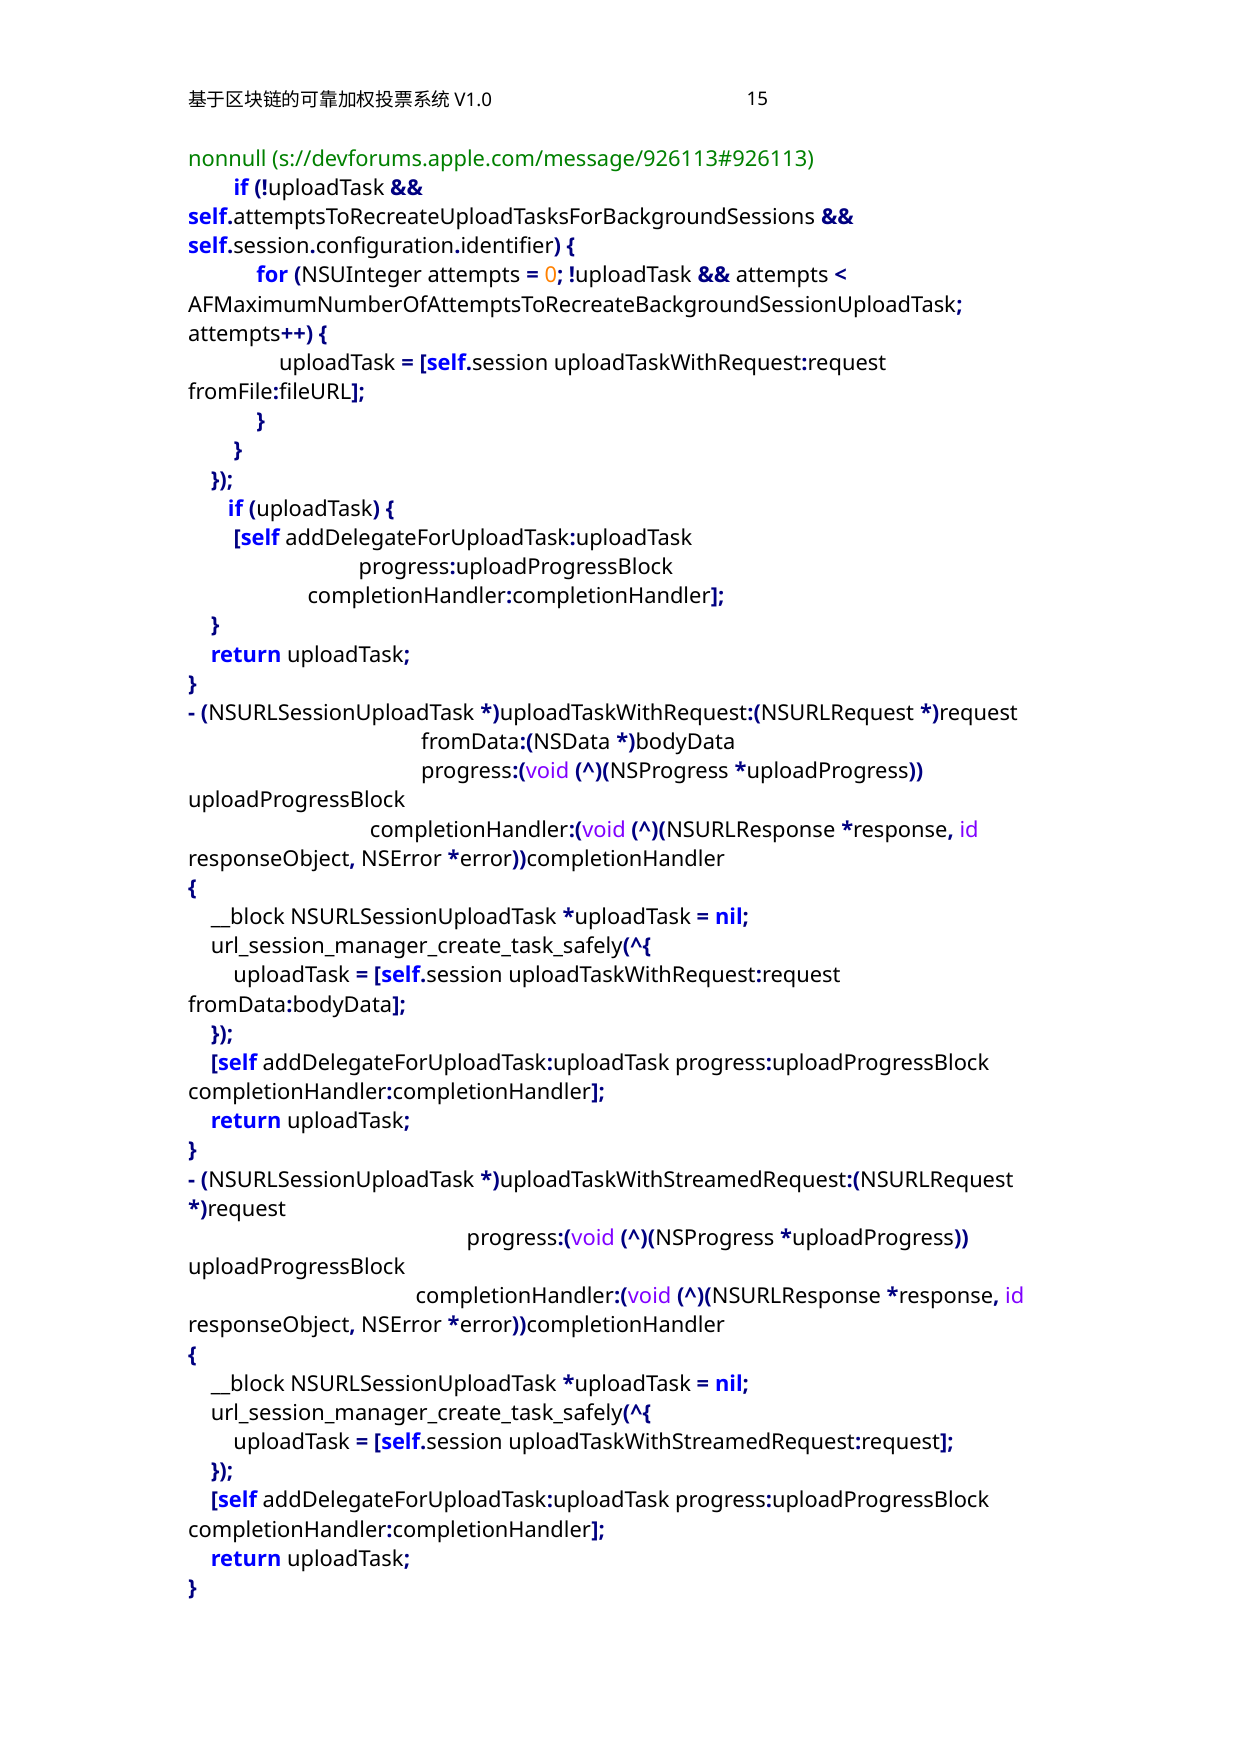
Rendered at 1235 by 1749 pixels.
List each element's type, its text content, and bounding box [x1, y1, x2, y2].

text completionHandler:(void (^)(NSURLResponse *response, id responseObject, NSError *error))completionHandler [188, 1280, 1047, 1339]
text }); [188, 464, 1047, 493]
text completionHandler:(void (^)(NSURLResponse *response, id responseObject, NSError *error))completionHandler [188, 814, 1047, 872]
text } [188, 405, 1047, 434]
text url_session_manager_create_task_safely(^{ [188, 930, 1047, 959]
text } [188, 1134, 1047, 1164]
text }); [188, 1455, 1047, 1484]
text { [188, 872, 1047, 901]
text - (NSURLSessionUploadTask *)uploadTaskWithStreamedRequest:(NSURLRequest *)request [188, 1164, 1047, 1222]
text return uploadTask; [188, 639, 1047, 668]
text if (uploadTask) { [188, 493, 1047, 522]
text progress:uploadProgressBlock [188, 551, 1047, 580]
text } [188, 434, 1047, 464]
text __block NSURLSessionUploadTask *uploadTask = nil; [188, 1368, 1047, 1397]
text } [188, 668, 1047, 697]
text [188, 143, 1047, 172]
text progress:(void (^)(NSProgress *uploadProgress)) uploadProgressBlock [188, 755, 1047, 814]
text progress:(void (^)(NSProgress *uploadProgress)) uploadProgressBlock [188, 1222, 1047, 1280]
text } [188, 609, 1047, 639]
text __block NSURLSessionUploadTask *uploadTask = nil; [188, 901, 1047, 930]
text [self addDelegateForUploadTask:uploadTask [188, 522, 1047, 551]
text } [188, 1572, 1047, 1601]
text uploadTask = [self.session uploadTaskWithRequest:request fromFile:fileURL]; [188, 347, 1047, 405]
text url_session_manager_create_task_safely(^{ [188, 1397, 1047, 1426]
text { [188, 1339, 1047, 1368]
text [self addDelegateForUploadTask:uploadTask progress:uploadProgressBlock completionHandler:completionHandler]; [188, 1484, 1047, 1543]
text return uploadTask; [188, 1105, 1047, 1134]
text - (NSURLSessionUploadTask *)uploadTaskWithRequest:(NSURLRequest *)request [188, 697, 1047, 726]
text if (!uploadTask && self.attemptsToRecreateUploadTasksForBackgroundSessions && self.session.configuration.identifier) { [188, 172, 1047, 259]
text }); [188, 1018, 1047, 1047]
text return uploadTask; [188, 1543, 1047, 1572]
text completionHandler:completionHandler]; [188, 580, 1047, 609]
text [self addDelegateForUploadTask:uploadTask progress:uploadProgressBlock completionHandler:completionHandler]; [188, 1047, 1047, 1105]
text uploadTask = [self.session uploadTaskWithStreamedRequest:request]; [188, 1426, 1047, 1455]
text for (NSUInteger attempts = 0; !uploadTask && attempts < AFMaximumNumberOfAttemptsToRecreateBackgroundSessionUploadTask; attempts++) { [188, 259, 1047, 347]
text fromData:(NSData *)bodyData [188, 726, 1047, 755]
text uploadTask = [self.session uploadTaskWithRequest:request fromData:bodyData]; [188, 959, 1047, 1018]
